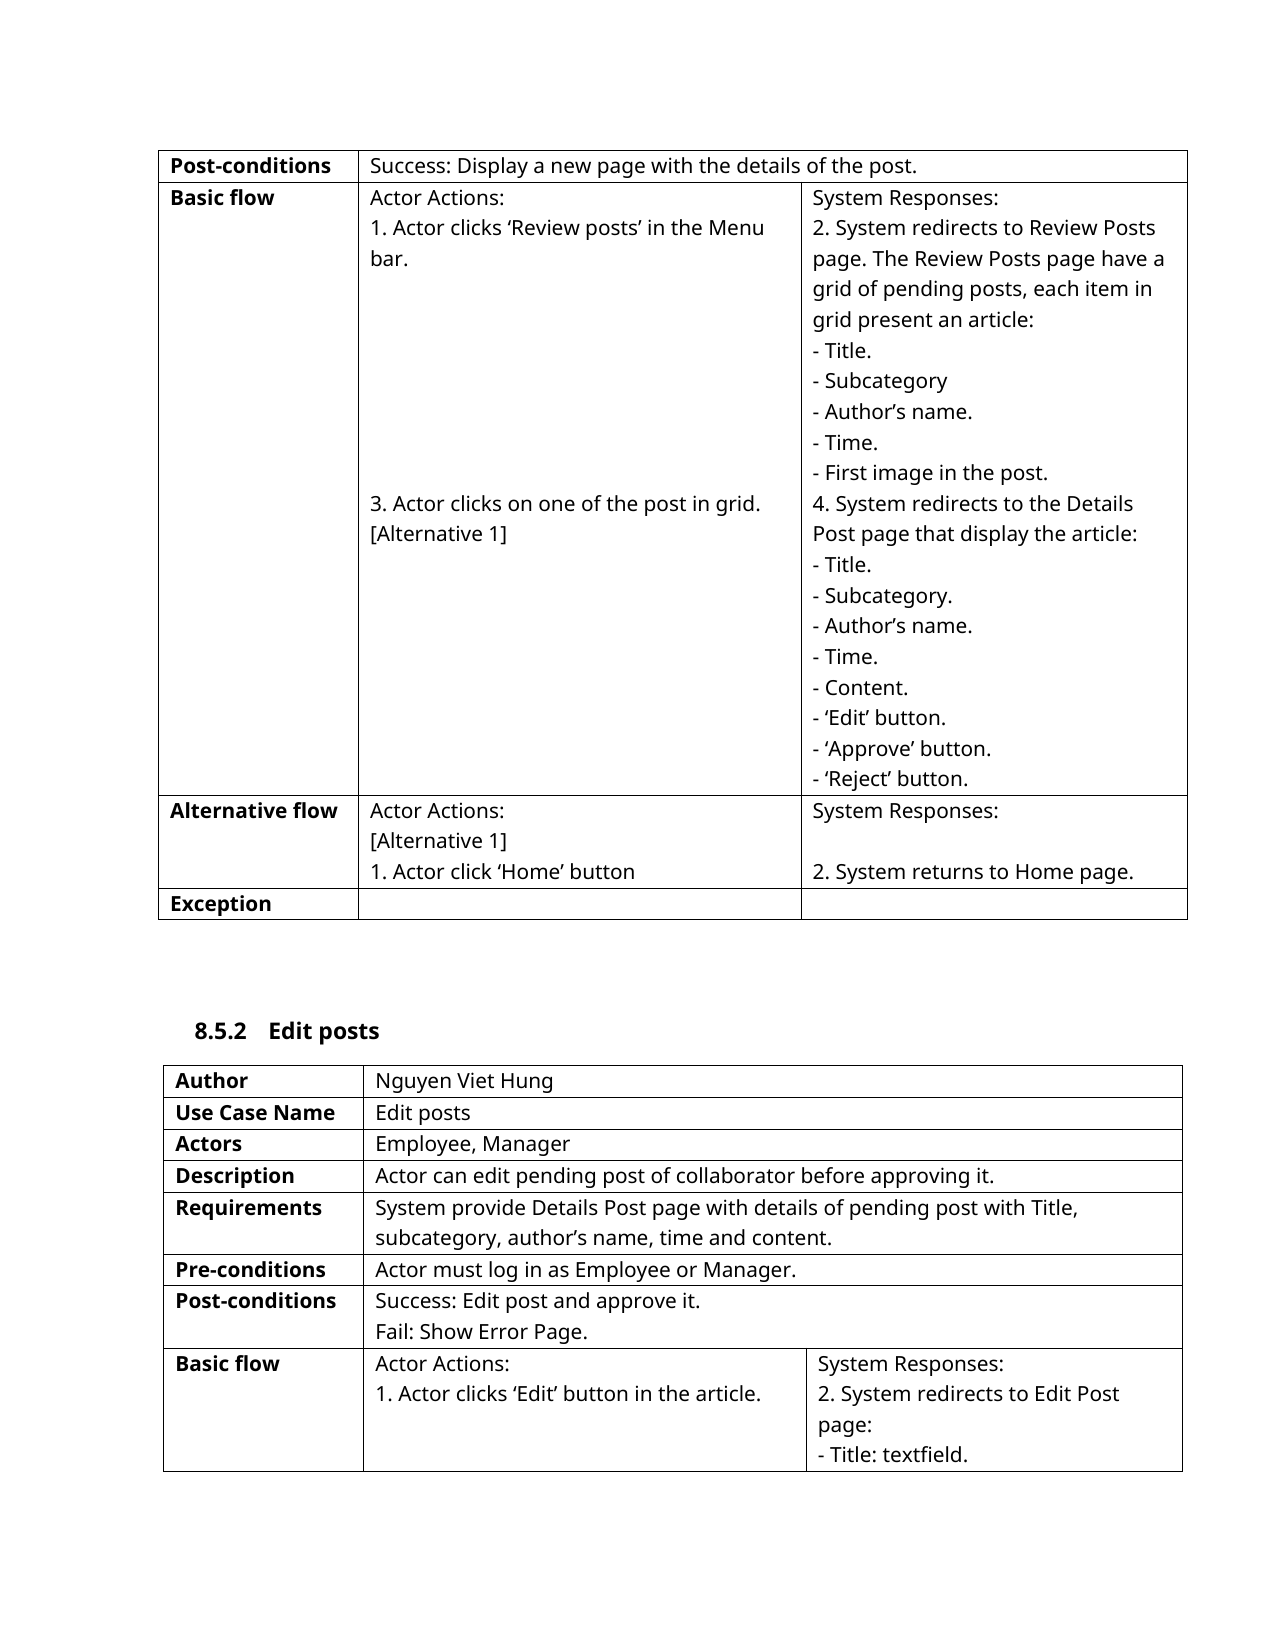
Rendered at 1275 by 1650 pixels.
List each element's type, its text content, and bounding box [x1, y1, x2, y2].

table_cell System Responses: 2. System redirects to Review Posts page. The Review Posts page have a grid of pending posts, each item in grid present an article: - Title. - Subcategory - Author’s name. - Time. - First image in the post. 4. System redirects to the Details Post page that display the article: - Title. - Subcategory. - Author’s name. - Time. - Content. - ‘Edit’ button. - ‘Approve’ button. - ‘Reject’ button. [802, 183, 1187, 795]
table_cell Exception [159, 889, 358, 919]
table_cell System Responses: 2. System returns to Home page. [802, 796, 1187, 888]
table_cell Description [164, 1161, 363, 1192]
table_header Nguyen Viet Hung [364, 1066, 1182, 1097]
table_cell [359, 889, 801, 919]
table_cell Employee, Manager [364, 1130, 1182, 1160]
table_cell Edit posts [364, 1098, 1182, 1128]
table_cell Pre-conditions [164, 1255, 363, 1285]
table_cell Actor Actions: 1. Actor clicks ‘Review posts’ in the Menu bar. 3. Actor clicks on one of the post in grid. [Alternative 1] [359, 183, 801, 795]
table_cell Actor Actions: [Alternative 1] 1. Actor click ‘Home’ button [359, 796, 801, 888]
table_cell Basic flow [159, 183, 358, 795]
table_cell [807, 1349, 1182, 1471]
table_header Author [164, 1066, 363, 1097]
table_cell Post-conditions [159, 151, 358, 182]
table_cell Requirements [164, 1193, 363, 1254]
table_cell Actor must log in as Employee or Manager. [364, 1255, 1182, 1285]
table_cell Post-conditions [164, 1286, 363, 1348]
table_cell Actor can edit pending post of collaborator before approving it. [364, 1161, 1182, 1192]
list Edit posts [194, 1015, 1196, 1046]
table_cell Success: Edit post and approve it. Fail: Show Error Page. [364, 1286, 1182, 1348]
table_cell System provide Details Post page with details of pending post with Title, subcategory, author’s name, time and content. [364, 1193, 1182, 1254]
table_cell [364, 1349, 806, 1471]
table_cell Alternative flow [159, 796, 358, 888]
table_cell Use Case Name [164, 1098, 363, 1128]
table_cell Basic flow [164, 1349, 363, 1471]
table_cell Actors [164, 1130, 363, 1160]
table_cell Success: Display a new page with the details of the post. [359, 151, 1187, 182]
table_cell [802, 889, 1187, 919]
